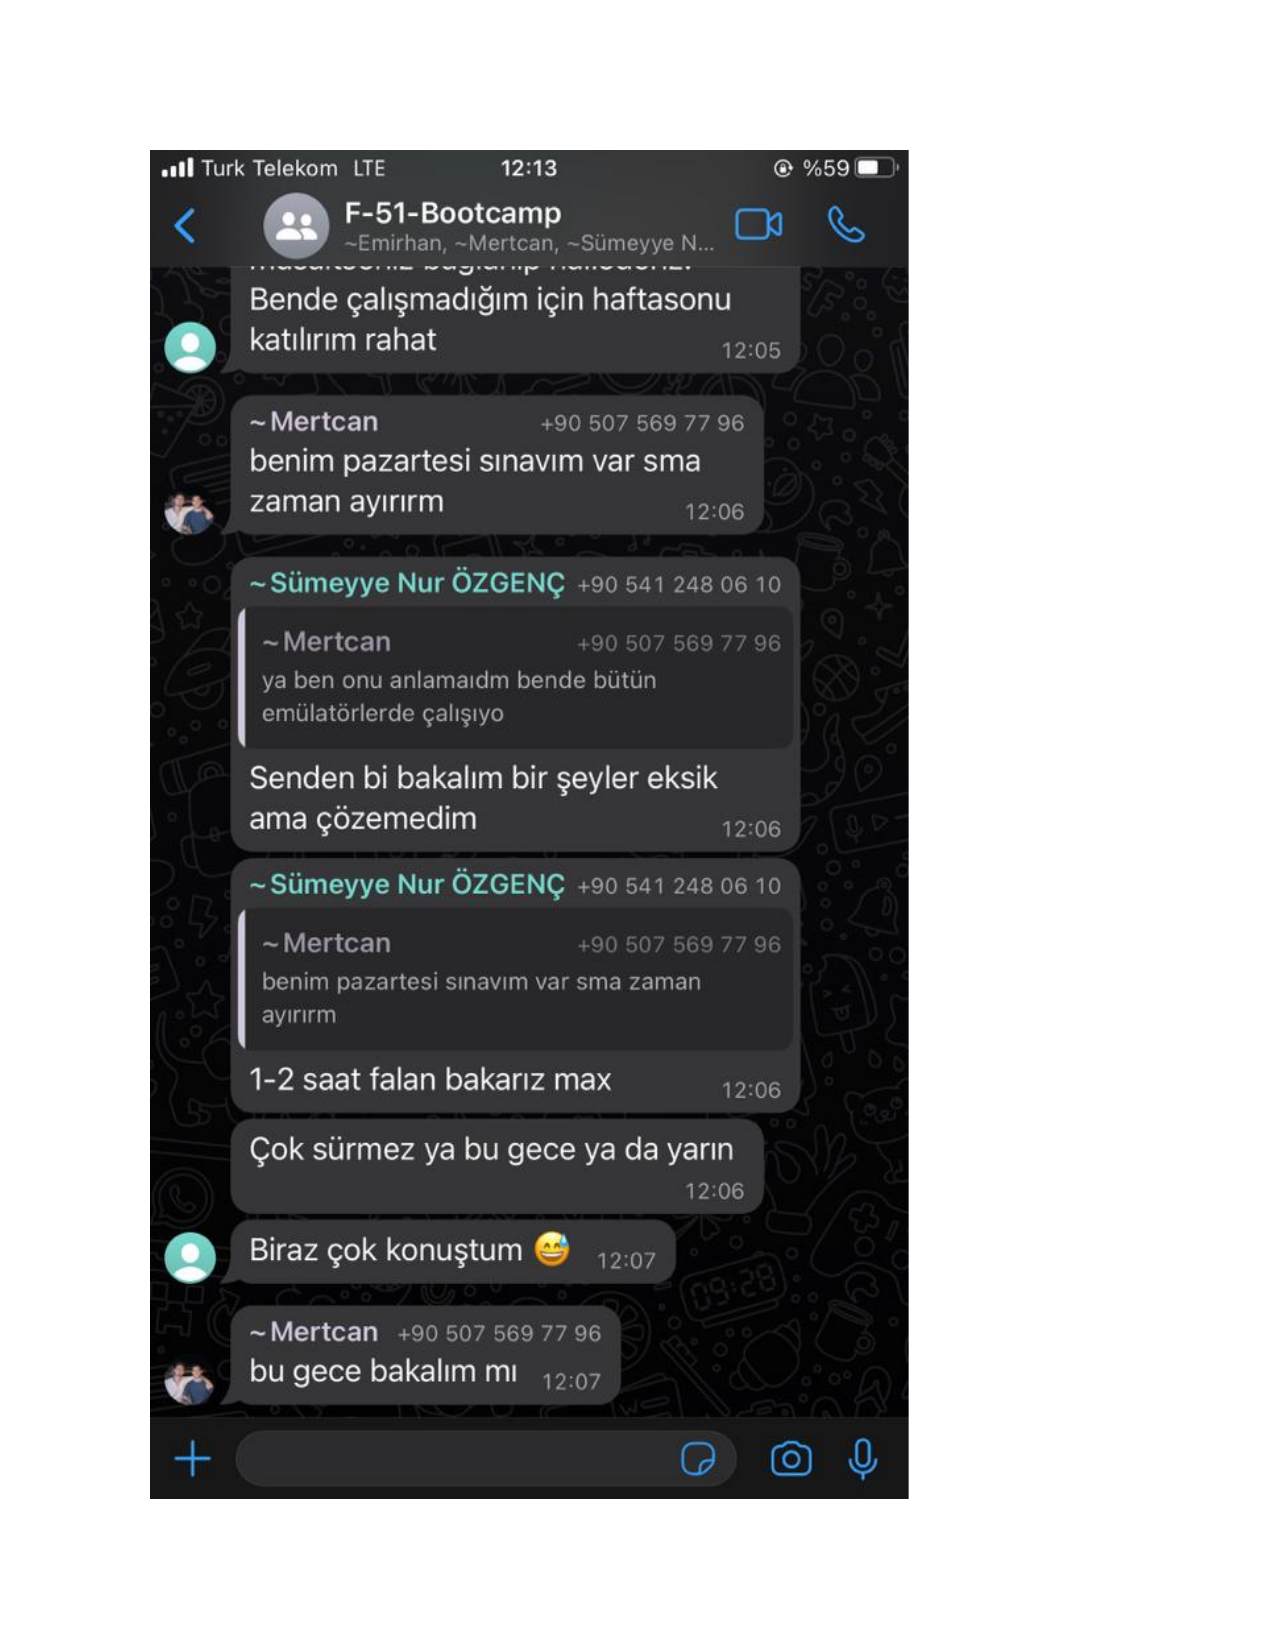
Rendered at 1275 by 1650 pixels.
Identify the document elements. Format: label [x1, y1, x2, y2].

picture [150, 150, 909, 1499]
